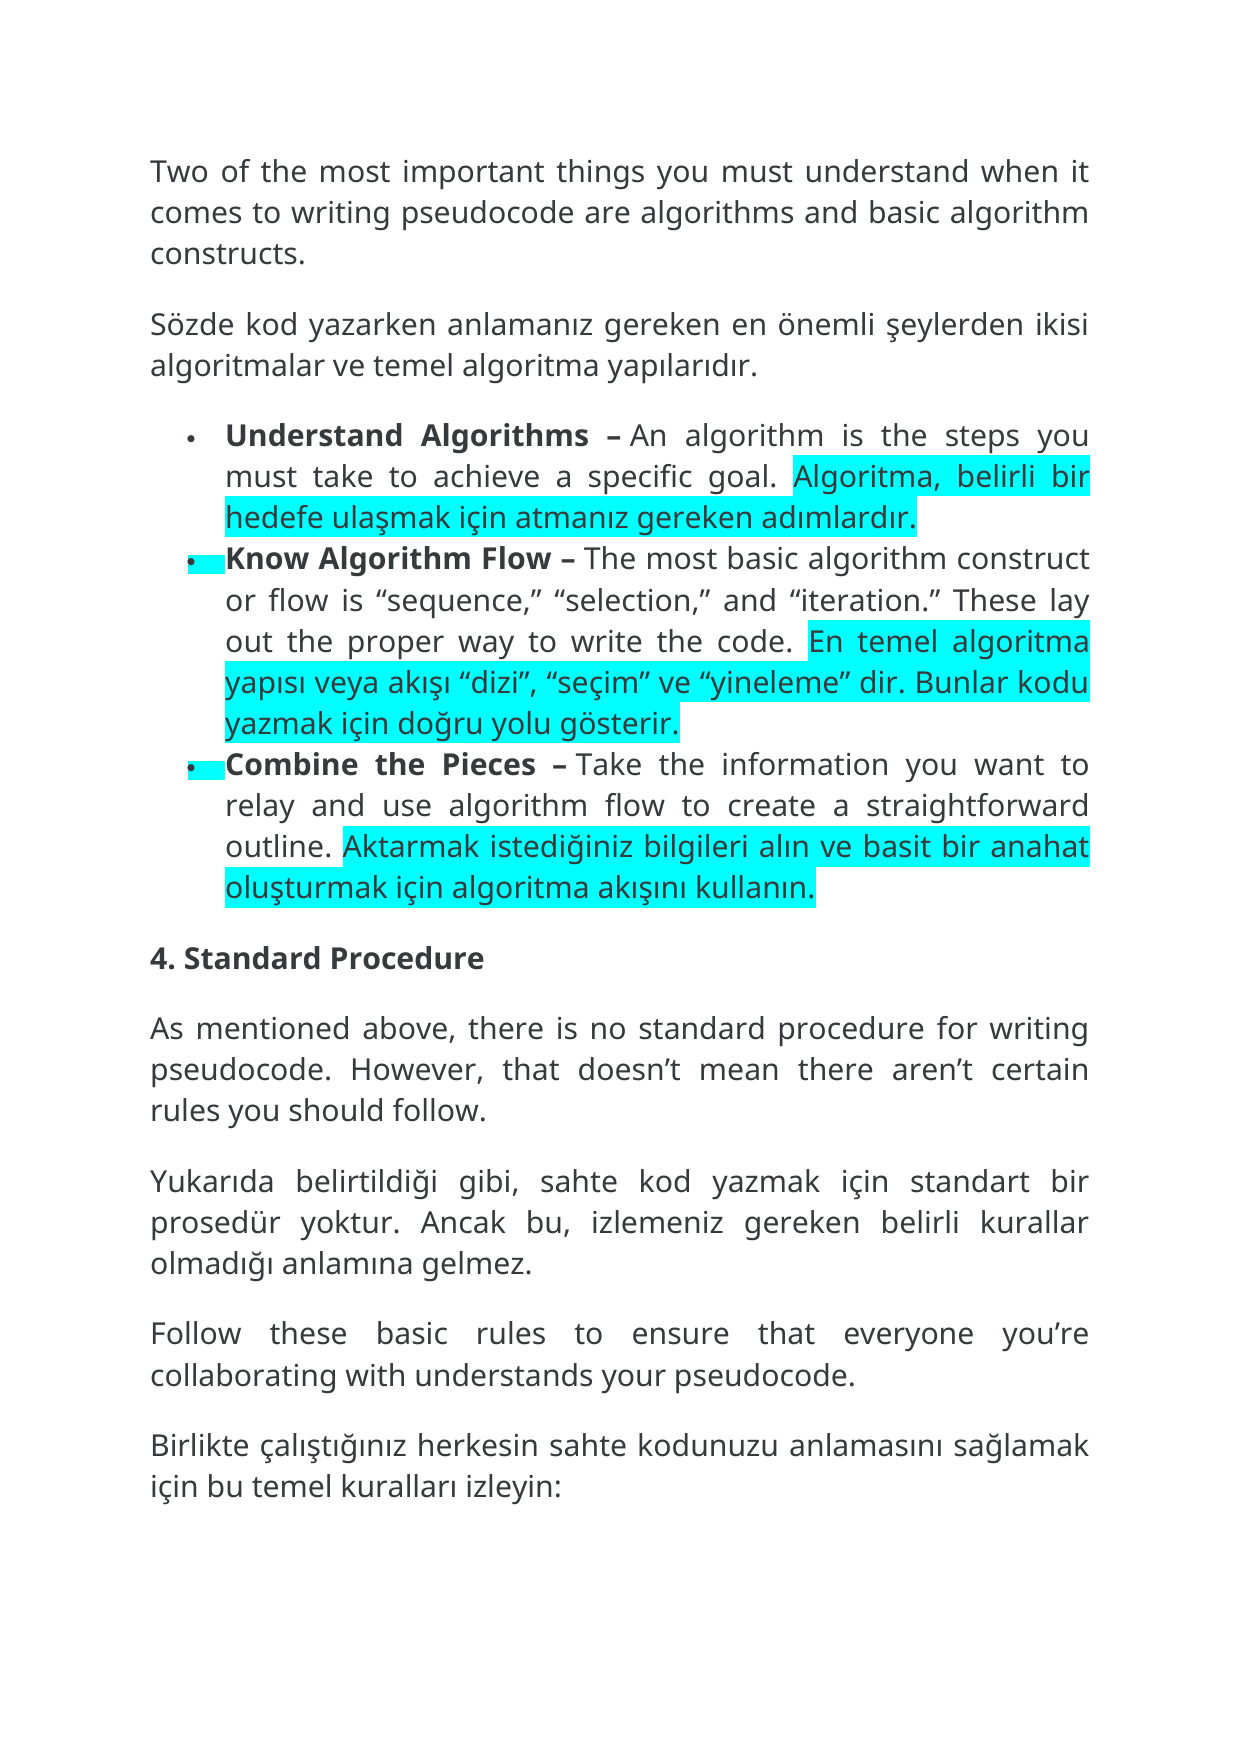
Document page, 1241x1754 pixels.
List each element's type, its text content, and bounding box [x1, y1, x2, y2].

text Birlikte çalıştığınız herkesin sahte kodunuzu anlamasını sağlamak için bu temel kuralları izleyin: [150, 1424, 1090, 1506]
text 4. Standard Procedure [150, 937, 1090, 978]
text As mentioned above, there is no standard procedure for writing pseudocode. However, that doesn’t mean there aren’t certain rules you should follow. [150, 1007, 1090, 1131]
list Combine the Pieces – Take the information you want to relay and use algorithm flow to create a straightforward outline. Aktarmak istediğiniz bilgileri alın ve basit bir anahat oluşturmak için algoritma akışını kullanın. [187, 743, 1090, 908]
text Two of the most important things you must understand when it comes to writing pseudocode are algorithms and basic algorithm constructs. [150, 150, 1090, 273]
text Follow these basic rules to ensure that everyone you’re collaborating with understands your pseudocode. [150, 1312, 1090, 1395]
text Yukarıda belirtildiği gibi, sahte kod yazmak için standart bir prosedür yoktur. Ancak bu, izlemeniz gereken belirli kurallar olmadığı anlamına gelmez. [150, 1160, 1090, 1283]
text Sözde kod yazarken anlamanız gereken en önemli şeylerden ikisi algoritmalar ve temel algoritma yapılarıdır. [150, 303, 1090, 385]
list Understand Algorithms – An algorithm is the steps you must take to achieve a specific goal. Algoritma, belirli bir hedefe ulaşmak için atmanız gereken adımlardır. [187, 414, 1090, 537]
list Know Algorithm Flow – The most basic algorithm construct or flow is “sequence,” “selection,” and “iteration.” These lay out the proper way to write the code. En temel algoritma yapısı veya akışı “dizi”, “seçim” ve “yineleme” dir. Bunlar kodu yazmak için doğru yolu gösterir. [187, 537, 1090, 743]
